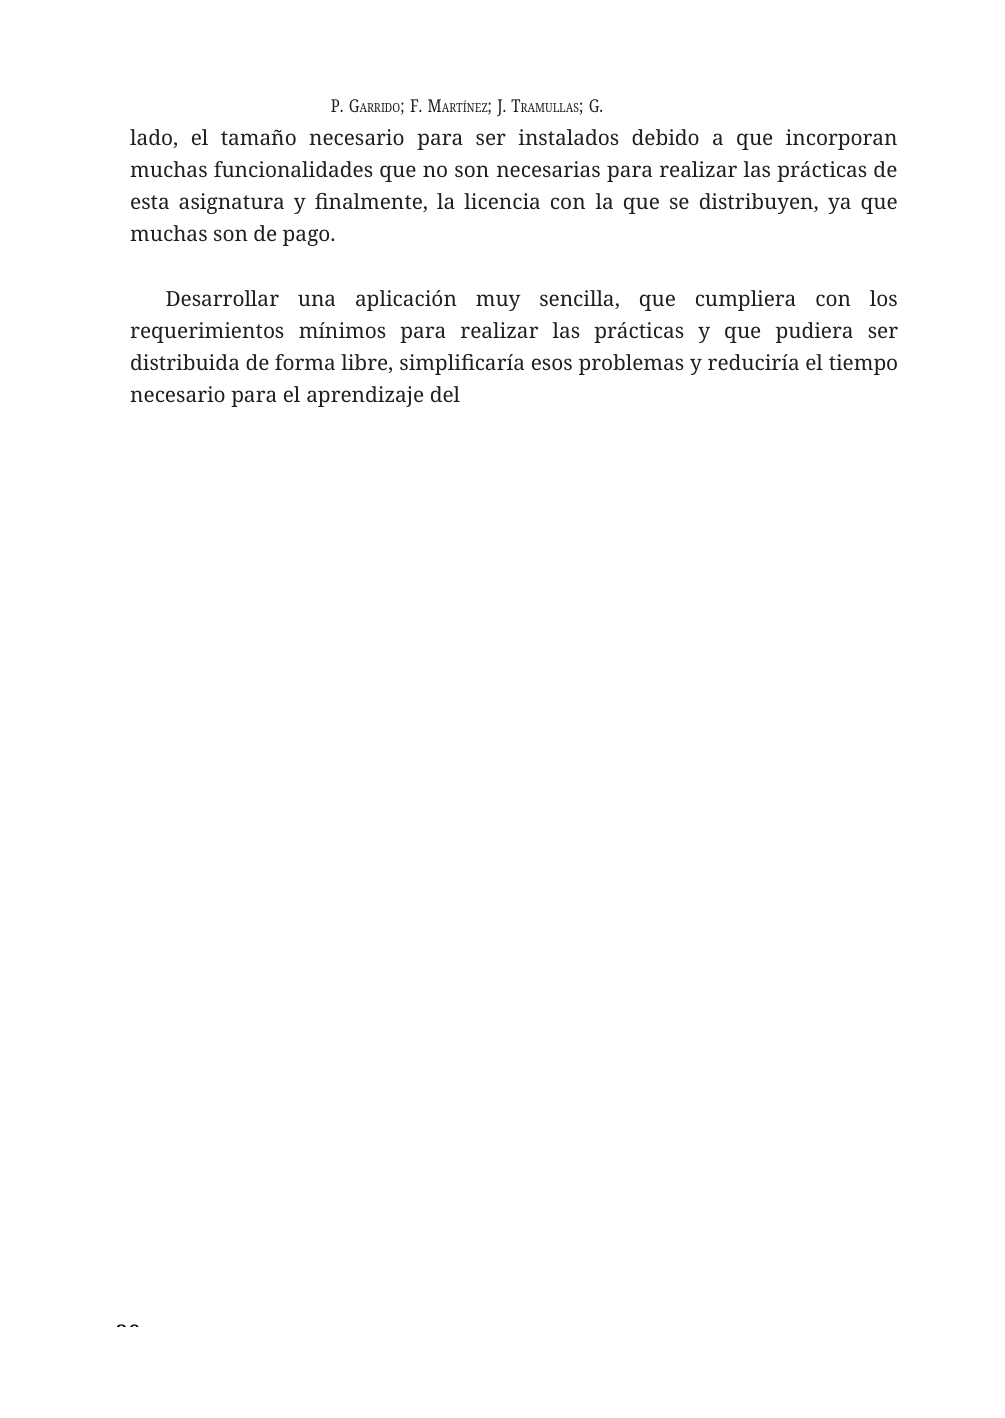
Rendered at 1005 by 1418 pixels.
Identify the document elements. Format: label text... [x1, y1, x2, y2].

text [130, 123, 898, 248]
text Desarrollar una aplicación muy sencilla, que cumpliera con los requerimientos mínimos para realizar las prácticas y que pudiera ser distribuida de forma libre, simplificaría esos problemas y reduciría el tiempo necesario para el aprendizaje del [130, 284, 898, 409]
